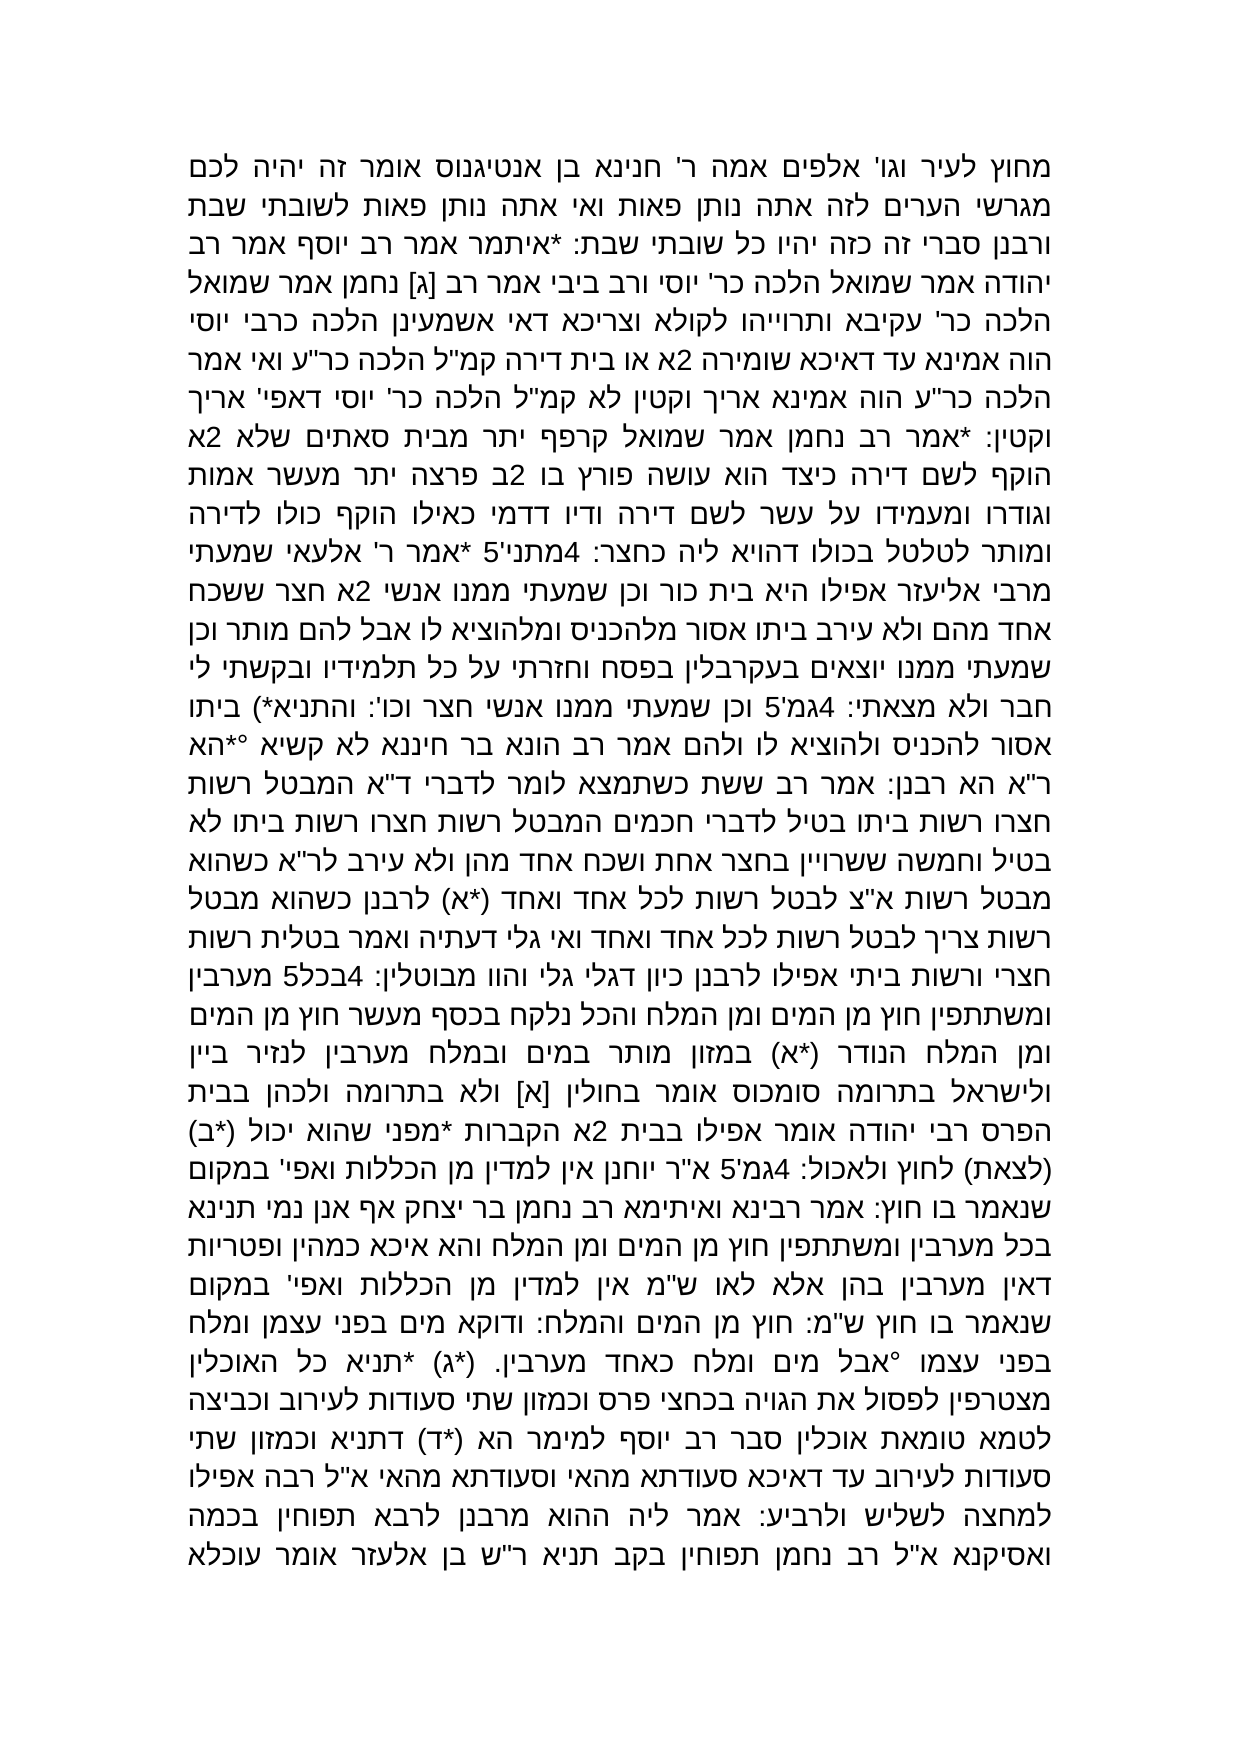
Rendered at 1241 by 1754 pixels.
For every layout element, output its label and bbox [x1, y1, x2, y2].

text [187, 150, 1053, 1571]
